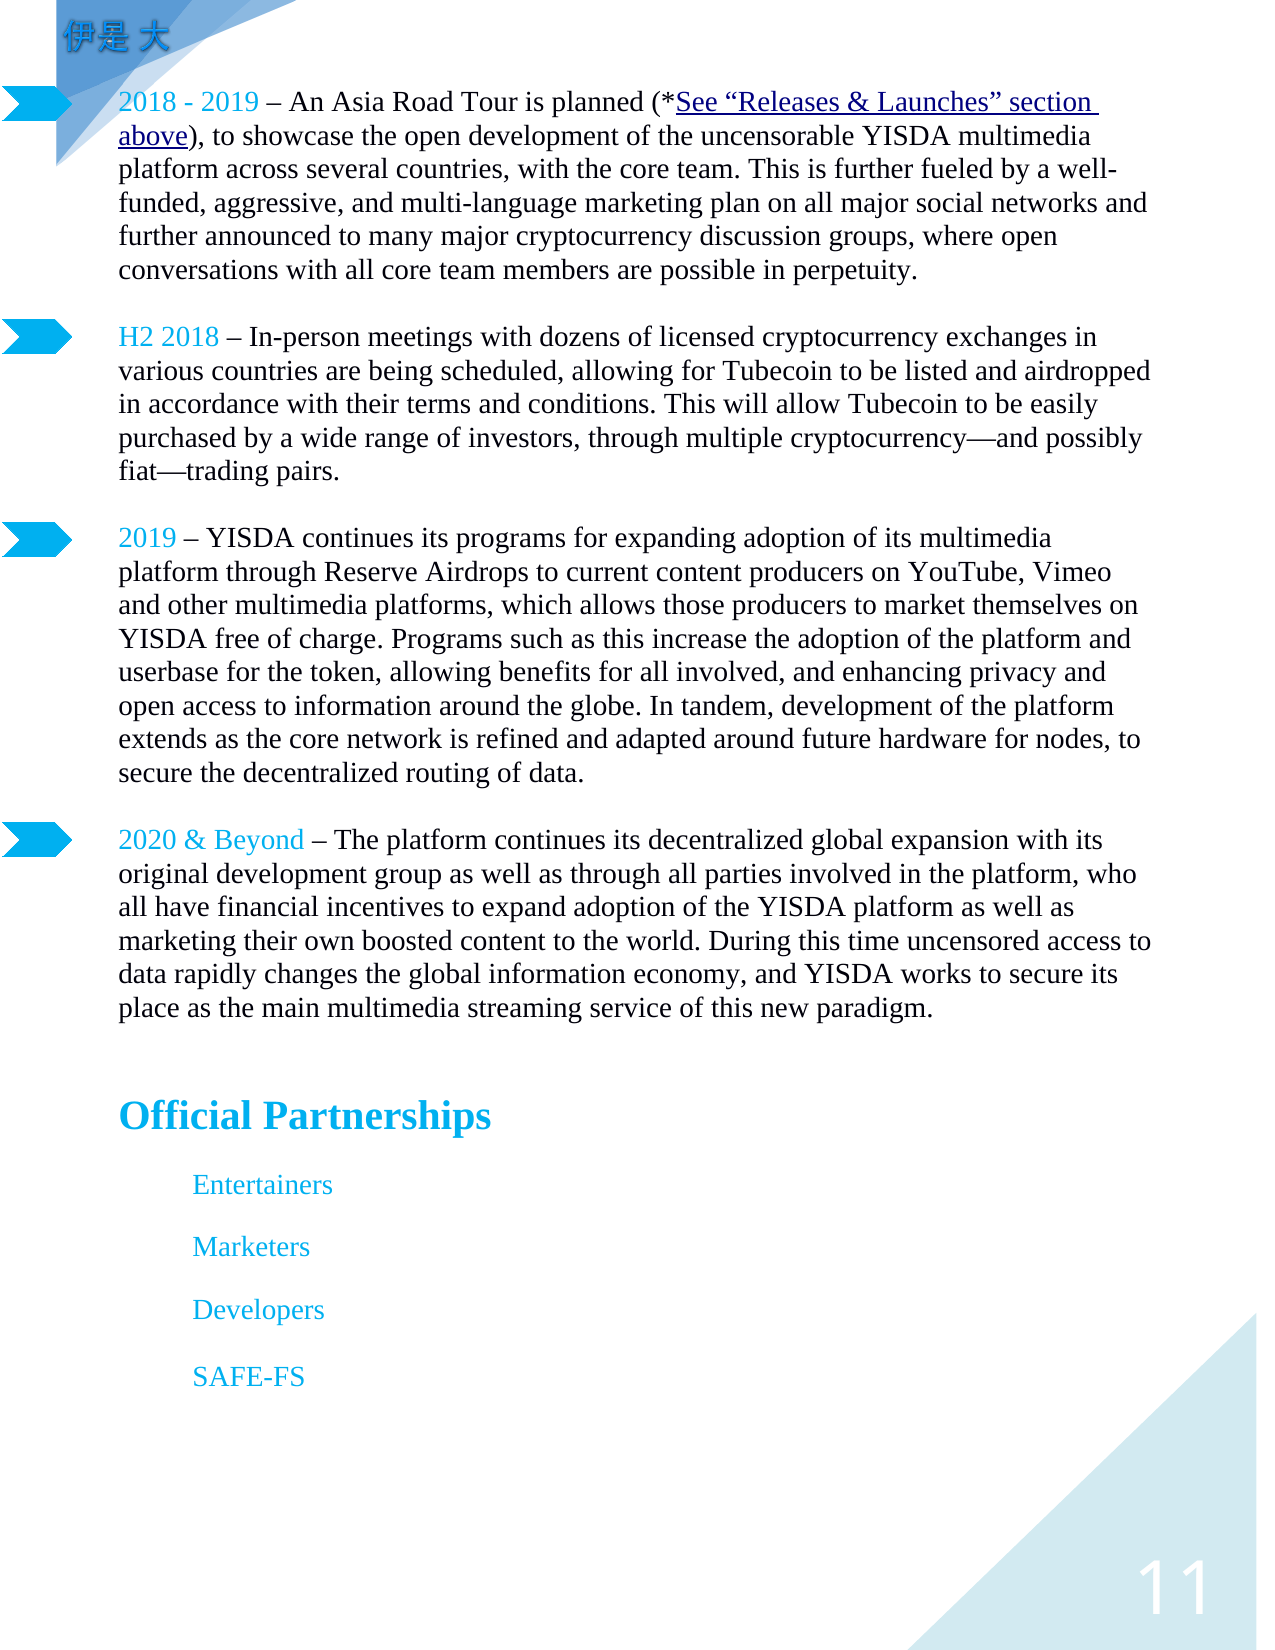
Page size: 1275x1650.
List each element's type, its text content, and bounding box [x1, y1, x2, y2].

text Marketers [118, 1229, 1157, 1263]
picture [56, 0, 298, 168]
text Entertainers [118, 1167, 1157, 1201]
text H2 2018 – In-person meetings with dozens of licensed cryptocurrency exchanges in various countries are being scheduled, allowing for Tubecoin to be listed and airdropped in accordance with their terms and conditions. This will allow Tubecoin to be easily purchased by a wide range of investors, through multiple cryptocurrency—and possibly fiat—trading pairs. [118, 319, 1157, 487]
text Official Partnerships [118, 1091, 1157, 1138]
text 2018 - 2019 – An Asia Road Tour is planned (*See “Releases & Launches” section above), to showcase the open development of the uncensorable YISDA multimedia platform across several countries, with the core team. This is further fueled by a well-funded, aggressive, and multi-language marketing plan on all major social networks and further announced to many major cryptocurrency discussion groups, where open conversations with all core team members are possible in perpetuity. [118, 84, 1157, 286]
text 2020 & Beyond – The platform continues its decentralized global expansion with its original development group as well as through all parties involved in the platform, who all have financial incentives to expand adoption of the YISDA platform as well as marketing their own boosted content to the world. During this time uncensored access to data rapidly changes the global information economy, and YISDA works to secure its place as the main multimedia streaming service of this new paradigm. [118, 822, 1157, 1023]
text Developers [118, 1292, 1157, 1325]
text SAFE-FS [118, 1359, 1157, 1392]
text 2019 – YISDA continues its programs for expanding adoption of its multimedia platform through Reserve Airdrops to current content producers on YouTube, Vimeo and other multimedia platforms, which allows those producers to market themselves on YISDA free of charge. Programs such as this increase the adoption of the platform and userbase for the token, allowing benefits for all involved, and enhancing privacy and open access to information around the globe. In tandem, development of the platform extends as the core network is refined and adapted around future hardware for nodes, to secure the decentralized routing of data. [118, 520, 1157, 789]
